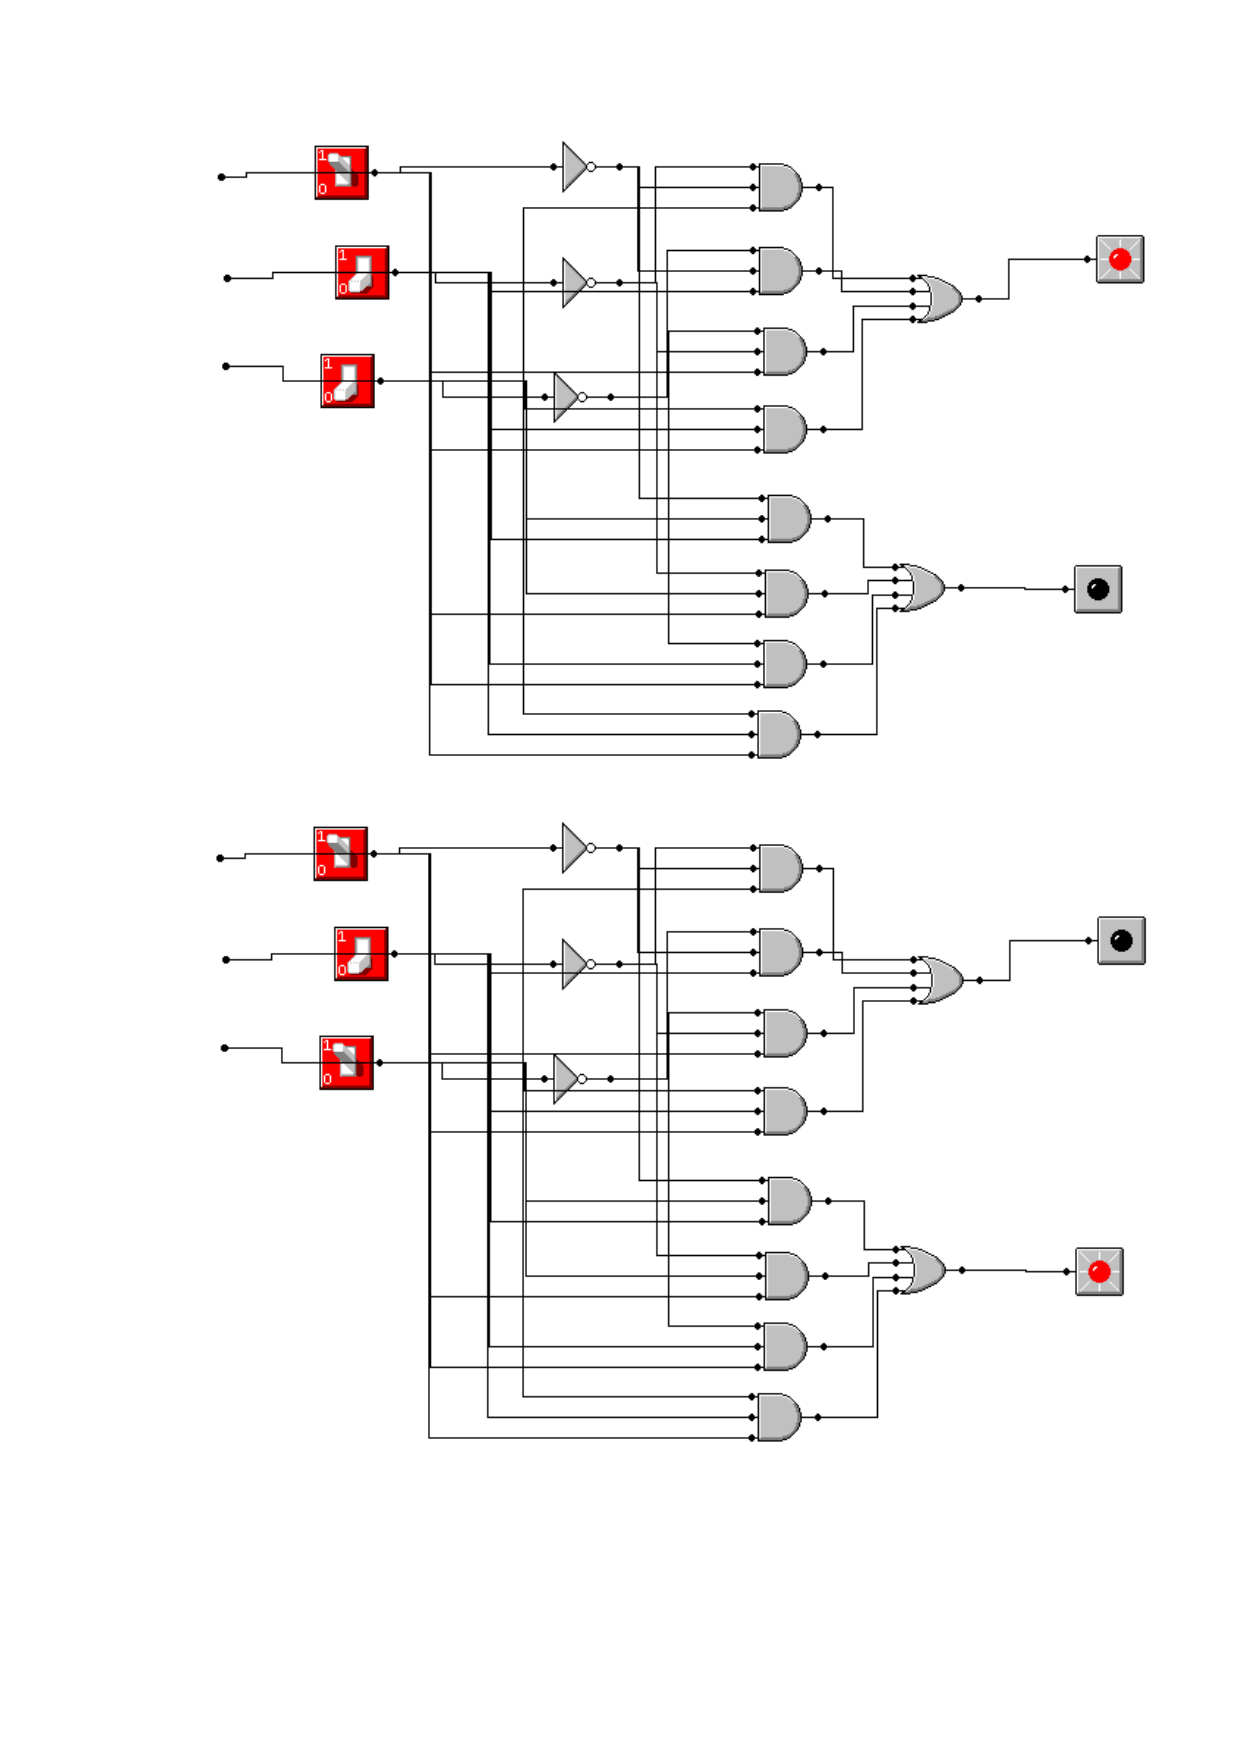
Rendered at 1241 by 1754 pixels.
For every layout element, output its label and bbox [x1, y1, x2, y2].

picture [177, 118, 1152, 778]
picture [177, 796, 1152, 1461]
